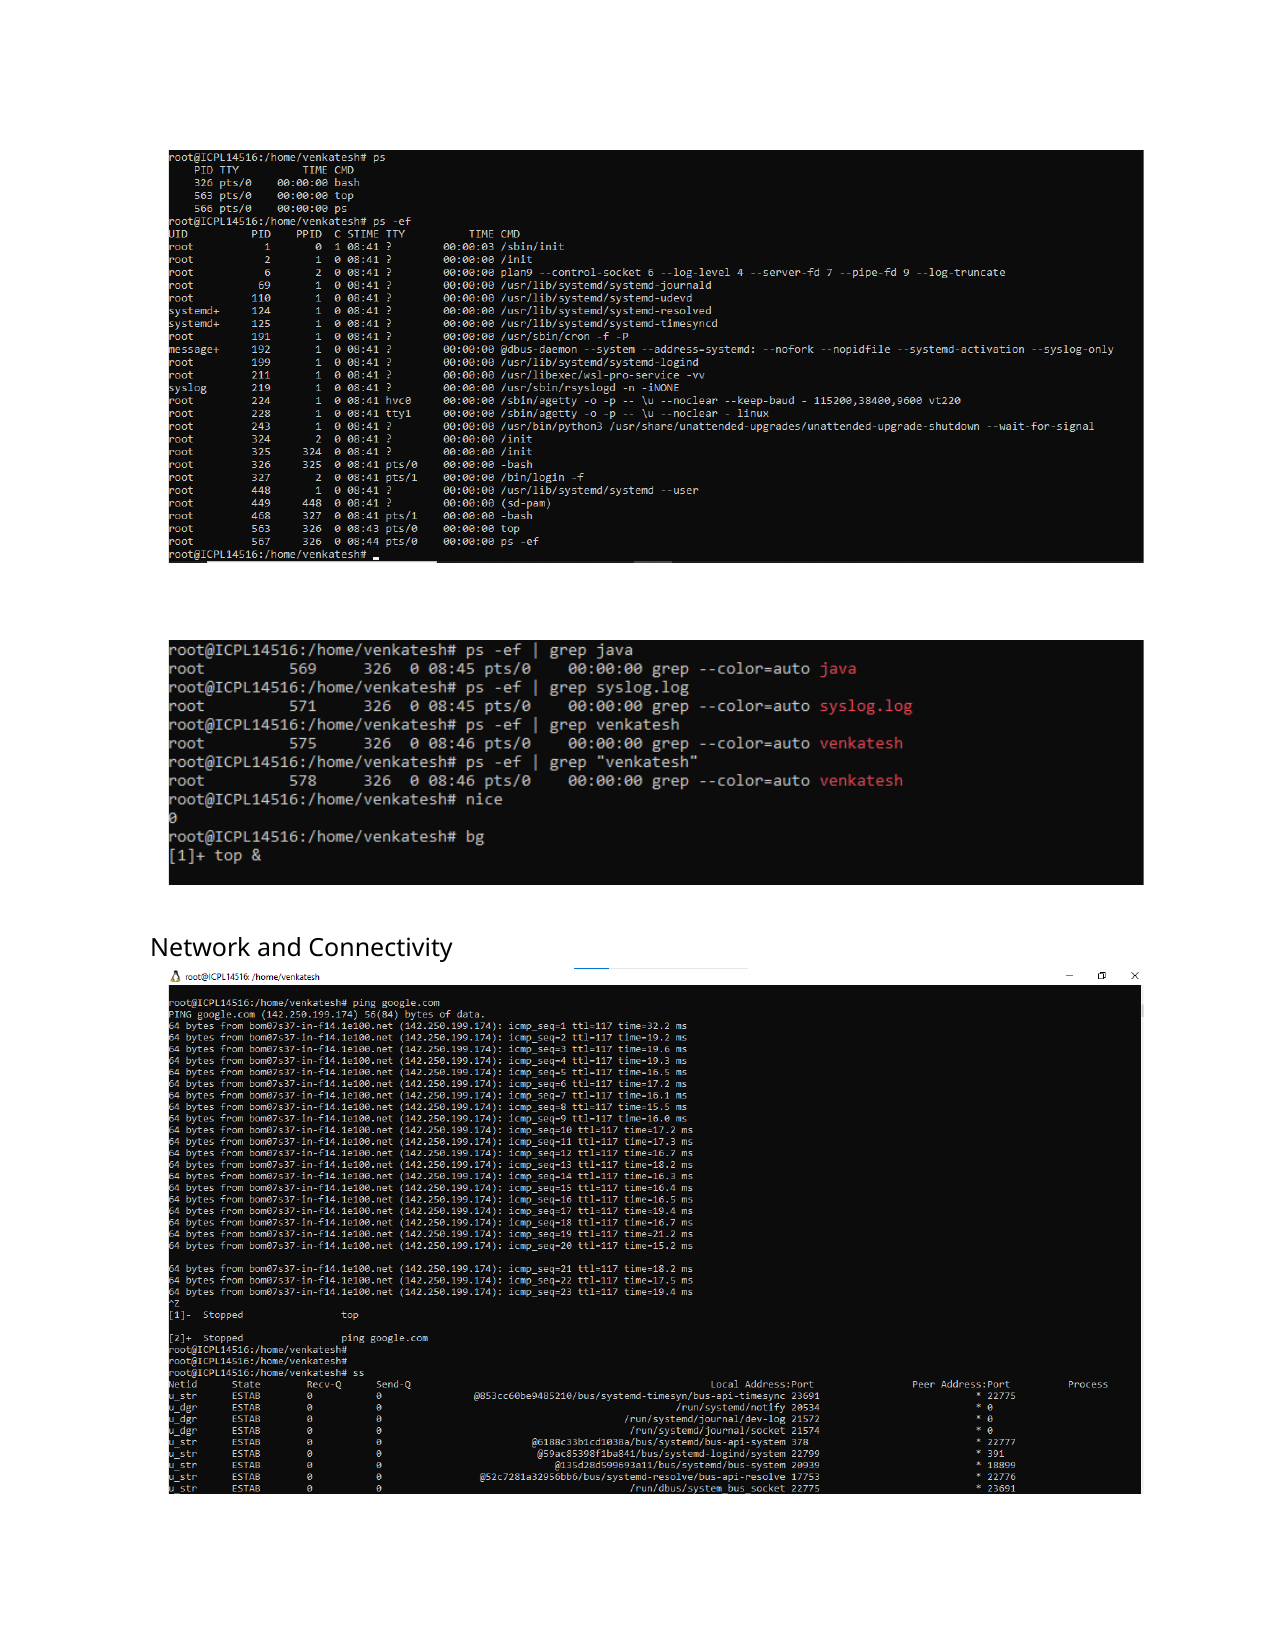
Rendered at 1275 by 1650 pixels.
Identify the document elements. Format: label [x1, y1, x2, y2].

text [150, 641, 1125, 1494]
